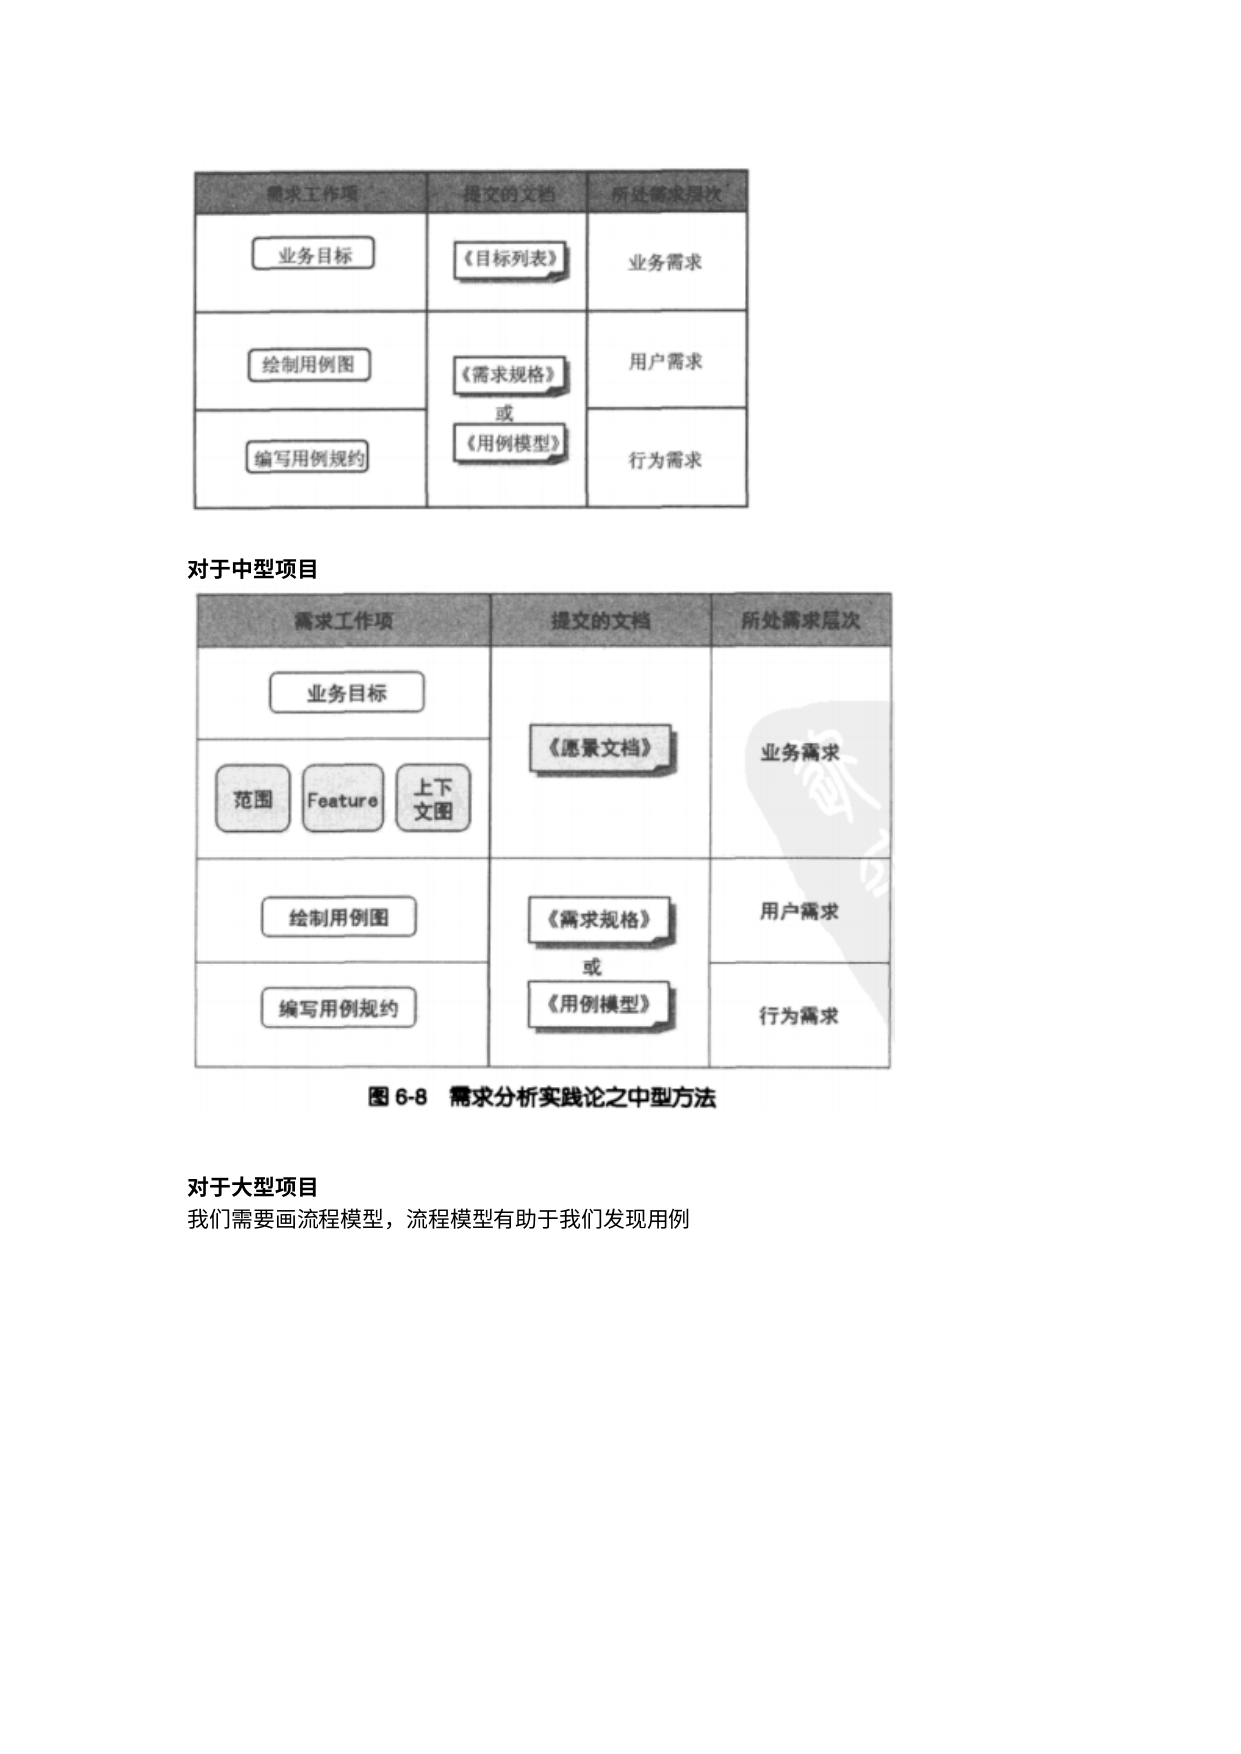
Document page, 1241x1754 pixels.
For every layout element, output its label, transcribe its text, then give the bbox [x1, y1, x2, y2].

picture [187, 162, 752, 514]
text 对于中型项目 [187, 552, 1053, 584]
picture [187, 584, 896, 1111]
text 对于大型项目 [187, 1169, 1053, 1202]
text 我们需要画流程模型，流程模型有助于我们发现用例 [187, 1202, 1053, 1234]
